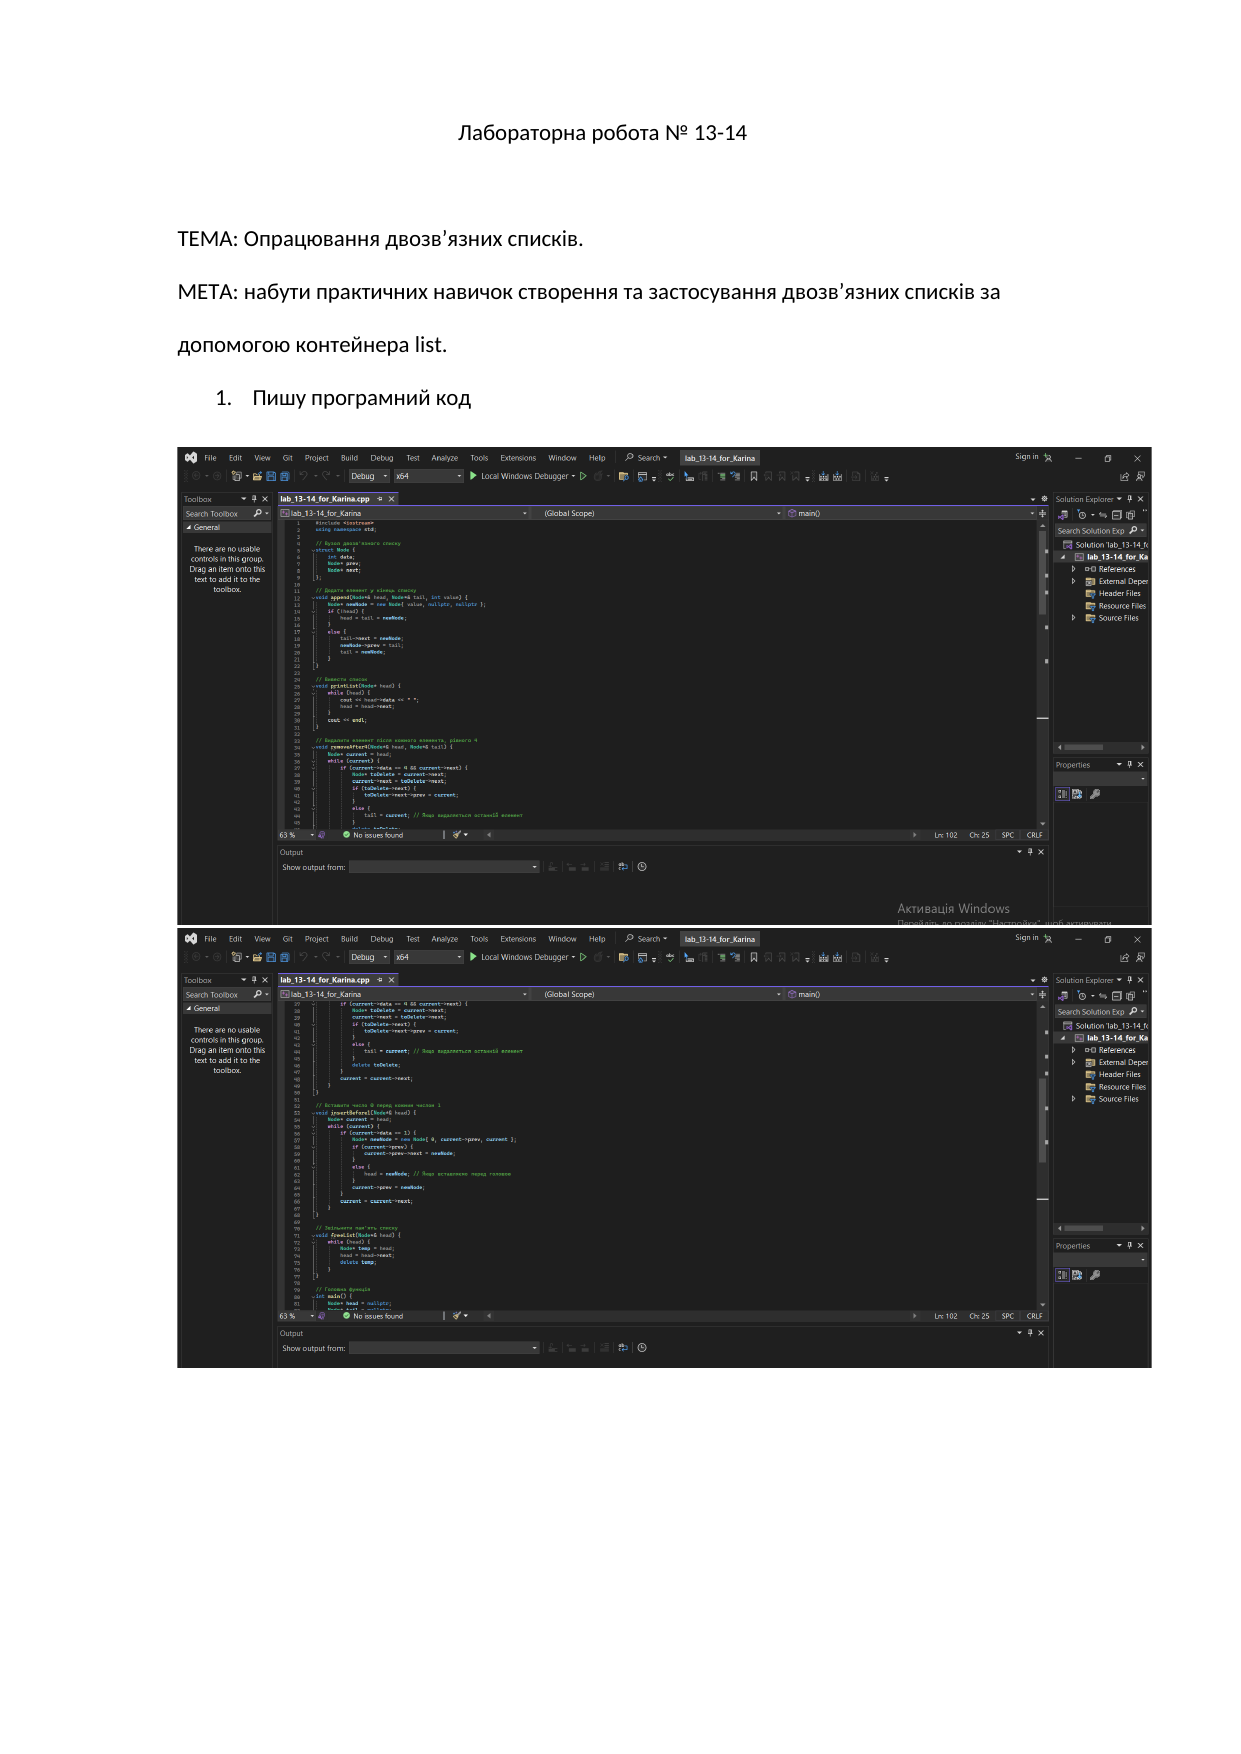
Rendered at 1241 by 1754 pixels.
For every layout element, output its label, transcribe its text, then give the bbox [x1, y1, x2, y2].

text допомогою контейнера list. [177, 330, 1152, 358]
picture [177, 928, 1152, 1368]
picture [177, 447, 1152, 925]
text МЕТА: набути практичних навичок створення та застосування двозв’язних списків за [177, 277, 1152, 305]
text ТЕМА: Опрацювання двозв’язних списків. [177, 224, 1152, 252]
list Пишу програмний код [215, 383, 1152, 443]
text Лабораторна робота № 13-14 [458, 118, 1152, 146]
